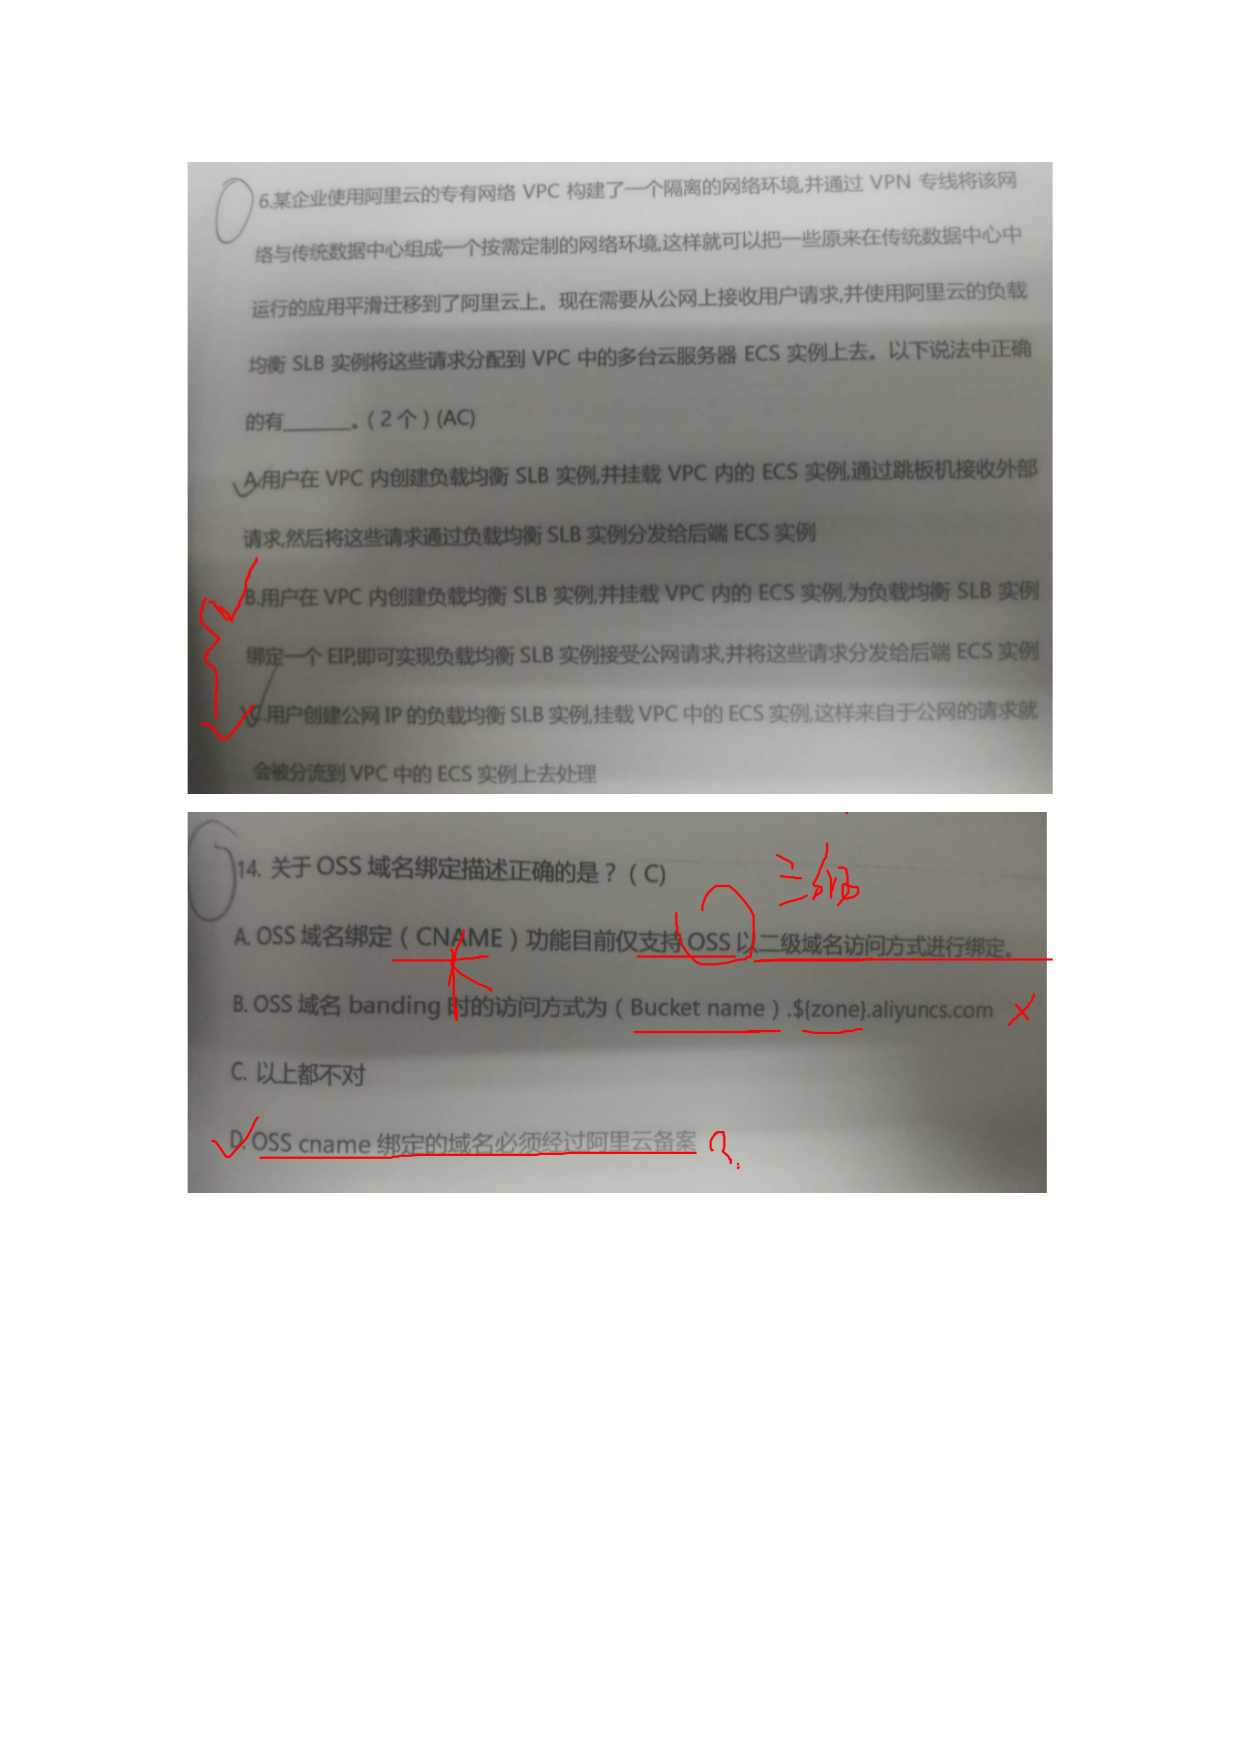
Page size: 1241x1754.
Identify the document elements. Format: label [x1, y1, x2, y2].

picture [187, 162, 1053, 794]
picture [187, 812, 1053, 1193]
